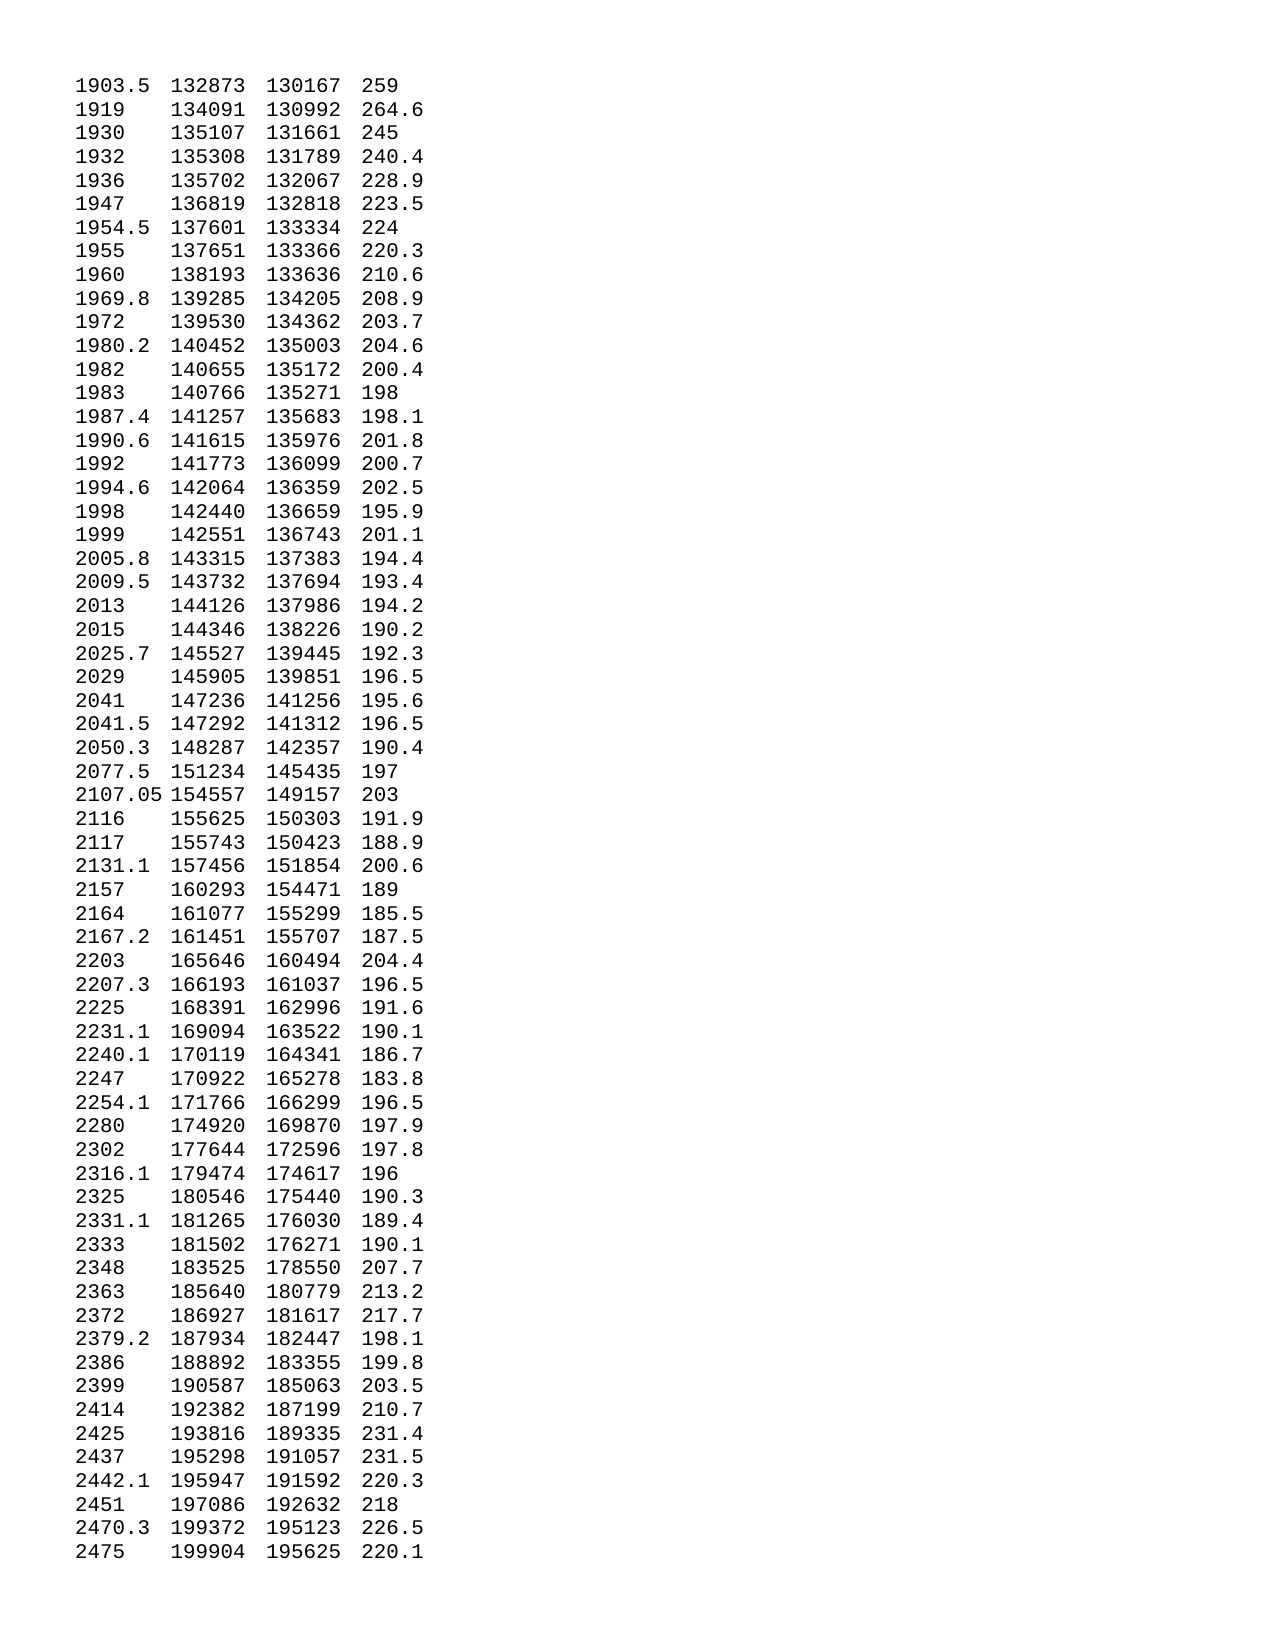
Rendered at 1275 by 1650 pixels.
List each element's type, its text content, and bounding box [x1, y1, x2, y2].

text 2254.1 171766 166299 196.5 [75, 1092, 1200, 1115]
text 2131.1 157456 151854 200.6 [75, 855, 1200, 879]
text 2207.3 166193 161037 196.5 [75, 973, 1200, 997]
text 1998 142440 136659 195.9 [75, 501, 1200, 524]
text 2050.3 148287 142357 190.4 [75, 737, 1200, 761]
text 1994.6 142064 136359 202.5 [75, 477, 1200, 501]
text 2379.2 187934 182447 198.1 [75, 1328, 1200, 1352]
text 2437 195298 191057 231.5 [75, 1446, 1200, 1470]
text 1990.6 141615 135976 201.8 [75, 430, 1200, 453]
text 2386 188892 183355 199.8 [75, 1352, 1200, 1376]
text 2475 199904 195625 220.1 [75, 1541, 1200, 1565]
text 2316.1 179474 174617 196 [75, 1163, 1200, 1186]
text 2325 180546 175440 190.3 [75, 1186, 1200, 1210]
text 1919 134091 130992 264.6 [75, 99, 1200, 122]
text 2399 190587 185063 203.5 [75, 1376, 1200, 1399]
text 2302 177644 172596 197.8 [75, 1139, 1200, 1163]
text 2280 174920 169870 197.9 [75, 1115, 1200, 1139]
text 1932 135308 131789 240.4 [75, 146, 1200, 169]
text 2247 170922 165278 183.8 [75, 1068, 1200, 1092]
text 2231.1 169094 163522 190.1 [75, 1021, 1200, 1044]
text 2414 192382 187199 210.7 [75, 1399, 1200, 1423]
text 2240.1 170119 164341 186.7 [75, 1044, 1200, 1068]
text 2363 185640 180779 213.2 [75, 1281, 1200, 1304]
text 1982 140655 135172 200.4 [75, 359, 1200, 382]
text 2451 197086 192632 218 [75, 1494, 1200, 1517]
text 2164 161077 155299 185.5 [75, 903, 1200, 926]
text 2077.5 151234 145435 197 [75, 761, 1200, 784]
text 2029 145905 139851 196.5 [75, 666, 1200, 690]
text 1992 141773 136099 200.7 [75, 453, 1200, 477]
text 1930 135107 131661 245 [75, 122, 1200, 146]
text 2041 147236 141256 195.6 [75, 690, 1200, 713]
text 2013 144126 137986 194.2 [75, 595, 1200, 619]
text 2015 144346 138226 190.2 [75, 619, 1200, 642]
text 1983 140766 135271 198 [75, 382, 1200, 406]
text 2348 183525 178550 207.7 [75, 1257, 1200, 1281]
text 2470.3 199372 195123 226.5 [75, 1517, 1200, 1541]
text 2203 165646 160494 204.4 [75, 950, 1200, 973]
text 1972 139530 134362 203.7 [75, 311, 1200, 335]
text 1955 137651 133366 220.3 [75, 241, 1200, 264]
text 2157 160293 154471 189 [75, 879, 1200, 903]
text 1947 136819 132818 223.5 [75, 193, 1200, 217]
text 1969.8 139285 134205 208.9 [75, 288, 1200, 311]
text 2107.05 154557 149157 203 [75, 784, 1200, 808]
text 2442.1 195947 191592 220.3 [75, 1470, 1200, 1494]
text 1999 142551 136743 201.1 [75, 524, 1200, 548]
text 2372 186927 181617 217.7 [75, 1304, 1200, 1328]
text 1954.5 137601 133334 224 [75, 217, 1200, 241]
text 1987.4 141257 135683 198.1 [75, 406, 1200, 430]
text 2005.8 143315 137383 194.4 [75, 548, 1200, 572]
text 2009.5 143732 137694 193.4 [75, 572, 1200, 595]
text 1936 135702 132067 228.9 [75, 169, 1200, 193]
text 2333 181502 176271 190.1 [75, 1234, 1200, 1257]
text 2331.1 181265 176030 189.4 [75, 1210, 1200, 1234]
text 2041.5 147292 141312 196.5 [75, 713, 1200, 737]
text 1903.5 132873 130167 259 [75, 75, 1200, 99]
text 2425 193816 189335 231.4 [75, 1423, 1200, 1446]
text 2025.7 145527 139445 192.3 [75, 642, 1200, 666]
text 2116 155625 150303 191.9 [75, 808, 1200, 832]
text 2117 155743 150423 188.9 [75, 832, 1200, 855]
text 2225 168391 162996 191.6 [75, 997, 1200, 1021]
text 2167.2 161451 155707 187.5 [75, 926, 1200, 950]
text 1980.2 140452 135003 204.6 [75, 335, 1200, 359]
text 1960 138193 133636 210.6 [75, 264, 1200, 288]
